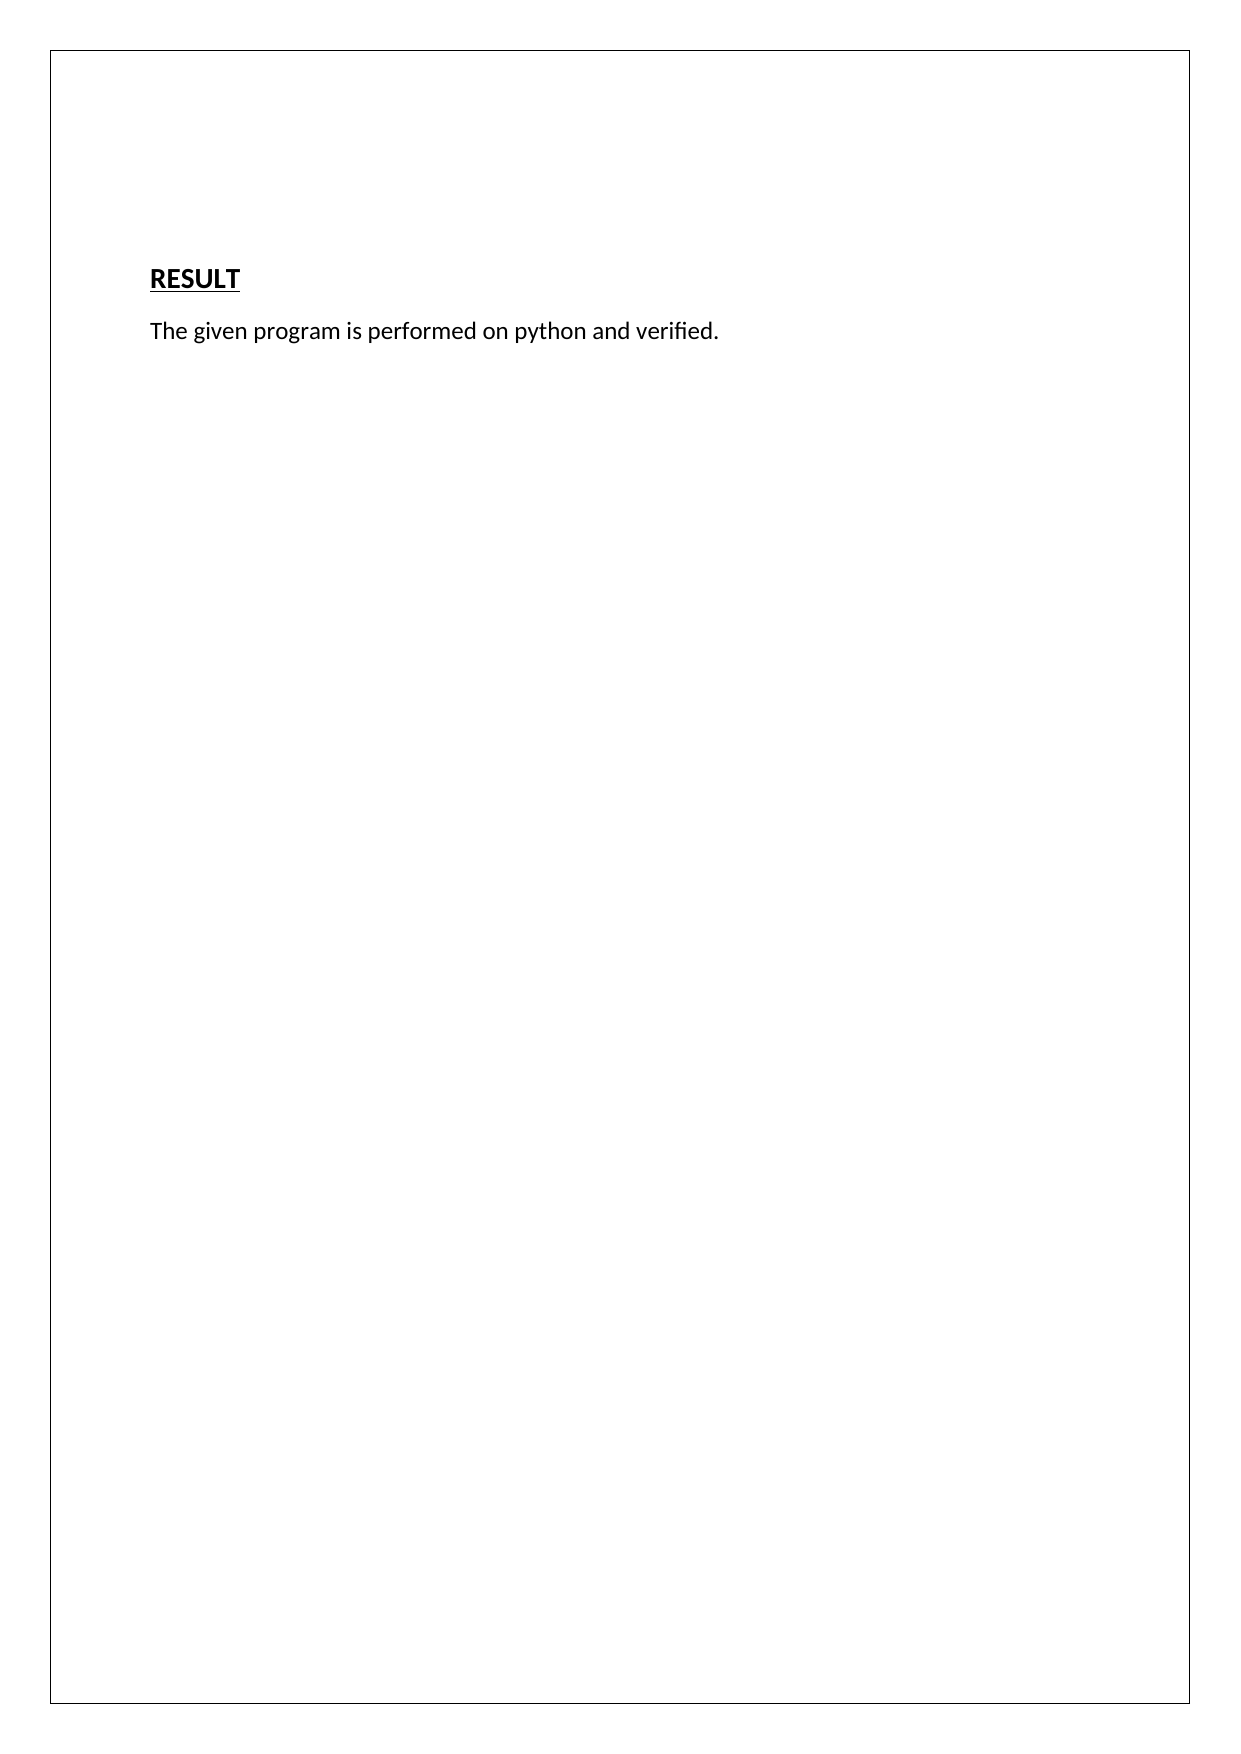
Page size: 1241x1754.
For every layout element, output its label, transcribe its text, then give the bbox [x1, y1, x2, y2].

text RESULT [150, 260, 1090, 296]
text The given program is performed on python and verified. [150, 315, 1090, 346]
